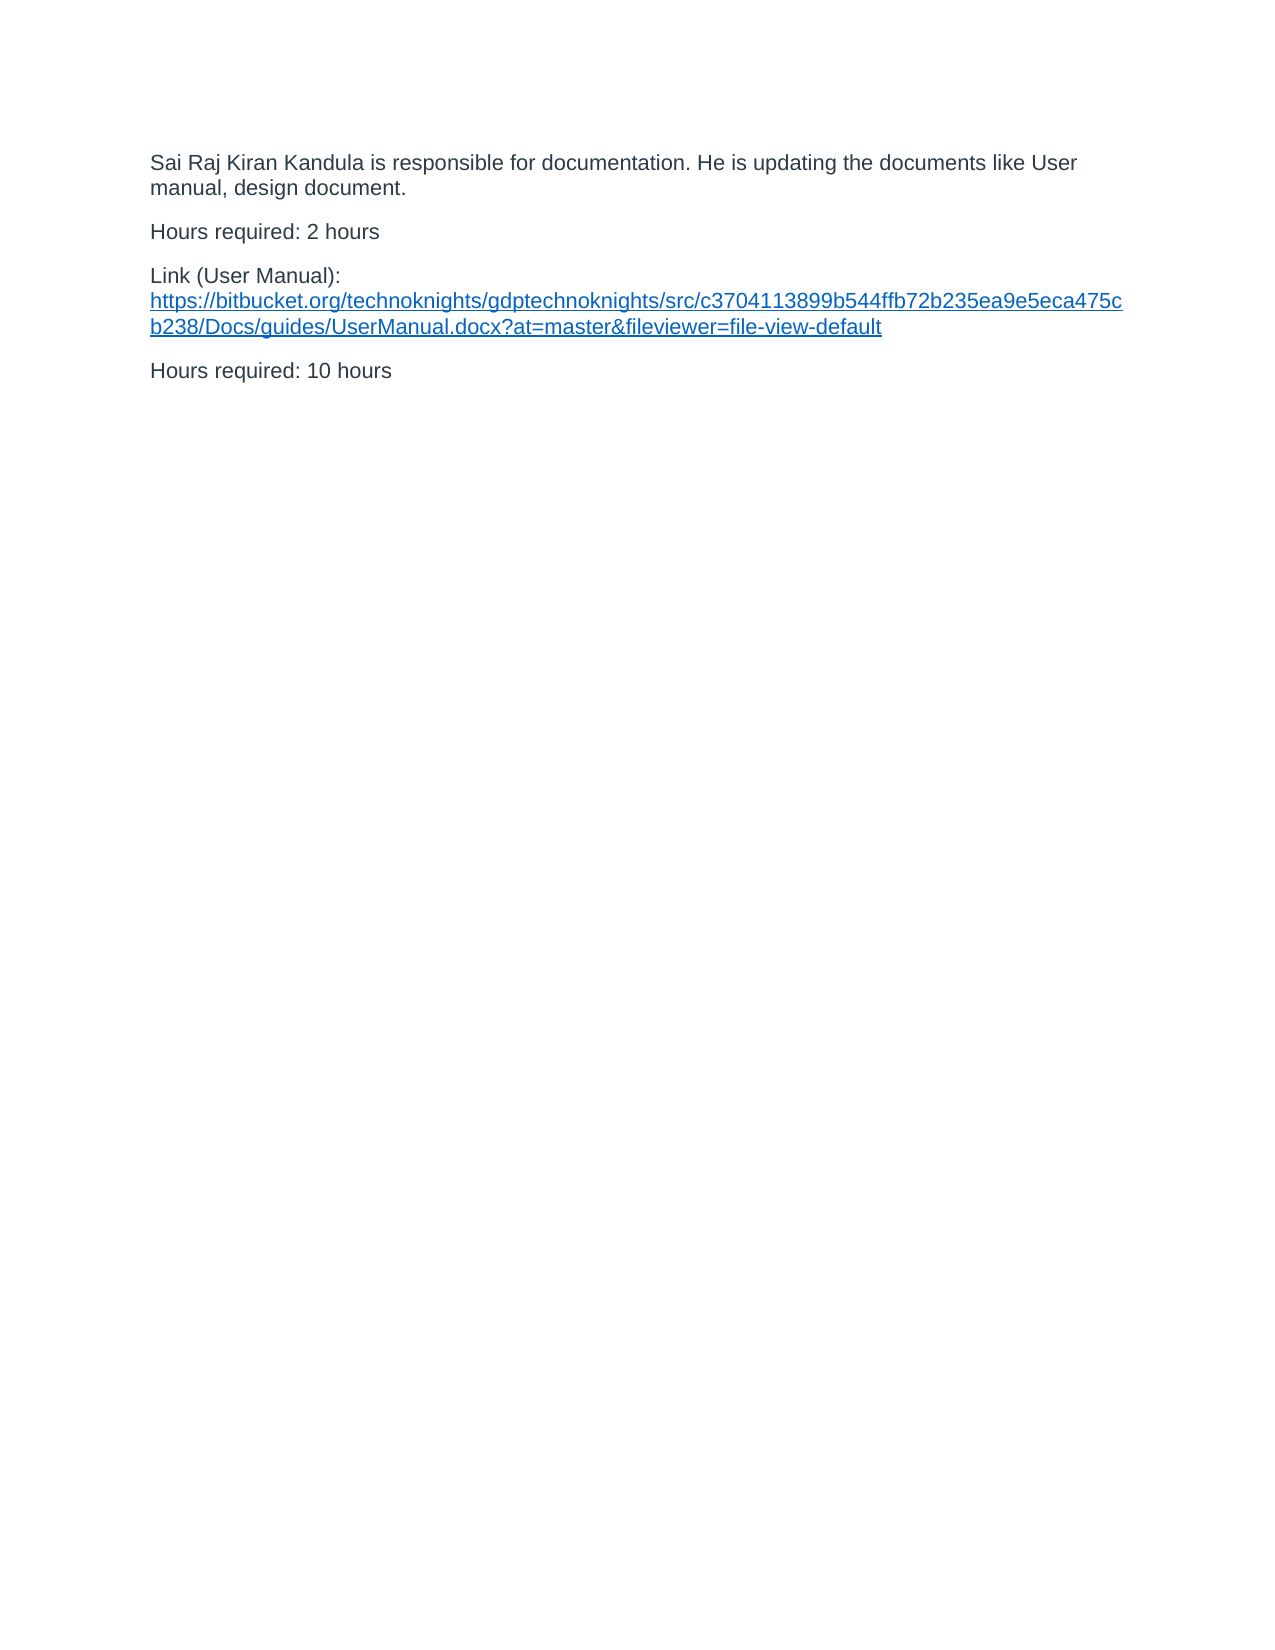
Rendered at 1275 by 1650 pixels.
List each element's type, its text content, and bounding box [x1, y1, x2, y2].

text Hours required: 10 hours [150, 357, 1125, 383]
text Link (User Manual): https://bitbucket.org/technoknights/gdptechnoknights/src/c3704113899b544ffb72b235ea9e5eca475cb238/Docs/guides/UserManual.docx?at=master&fileviewer=file-view-default [150, 263, 1125, 339]
text Sai Raj Kiran Kandula is responsible for documentation. He is updating the documents like User manual, design document. [150, 150, 1125, 200]
text Hours required: 2 hours [150, 219, 1125, 244]
